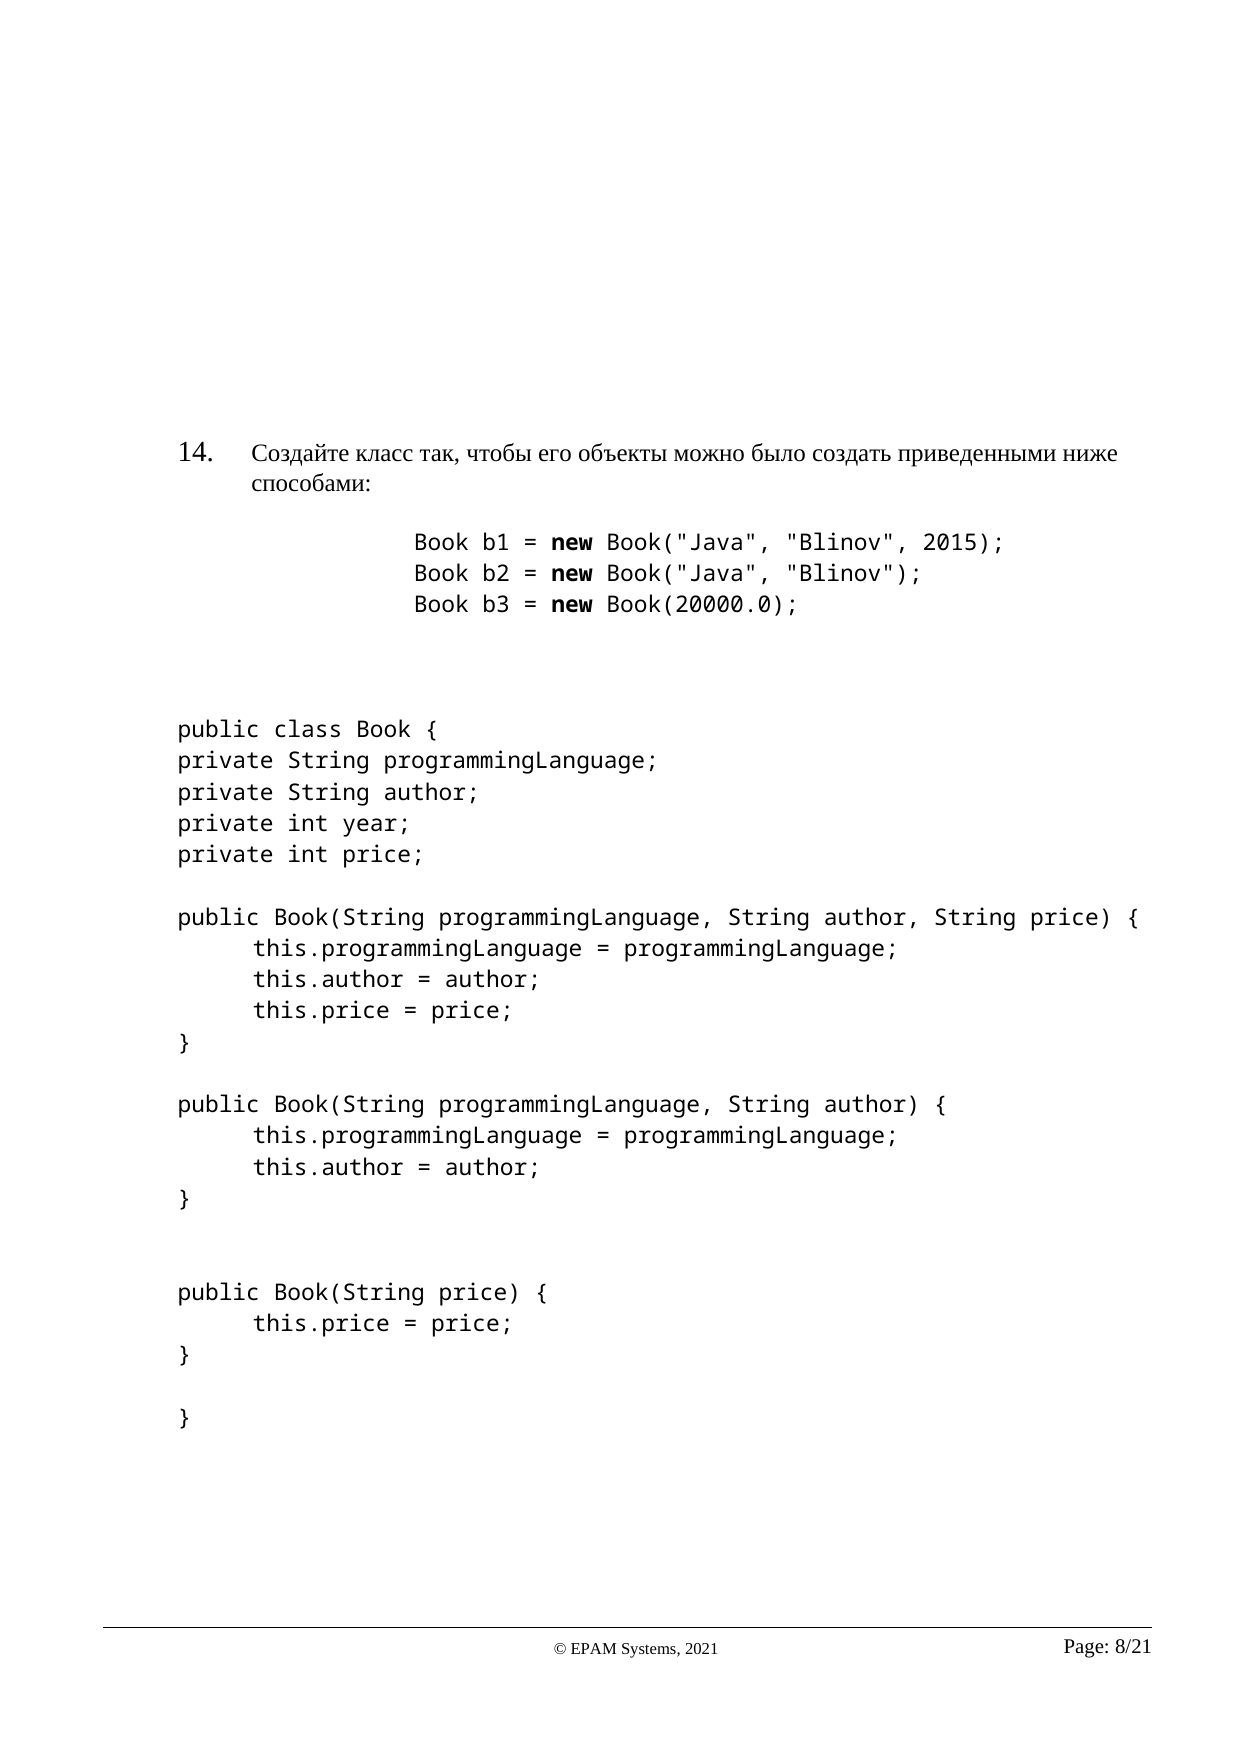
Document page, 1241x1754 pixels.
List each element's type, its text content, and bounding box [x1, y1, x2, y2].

text Book b1 = new Book("Java", "Blinov", 2015); [177, 525, 1152, 557]
text public class Book { [177, 713, 1152, 744]
text this.programmingLanguage = programmingLanguage; [252, 1119, 1152, 1150]
text this.price = price; [252, 994, 1152, 1025]
list Создайте класс так, чтобы его объекты можно было создать приведенными ниже способами: [177, 434, 1152, 497]
text } [177, 1338, 1152, 1369]
text } [177, 1025, 1152, 1057]
text this.author = author; [252, 1150, 1152, 1182]
text } [177, 1400, 1152, 1432]
text public Book(String programmingLanguage, String author) { [177, 1088, 1152, 1119]
text this.programmingLanguage = programmingLanguage; [252, 932, 1152, 963]
text Book b2 = new Book("Java", "Blinov"); [177, 557, 1152, 588]
text public Book(String price) { [177, 1275, 1152, 1307]
text Book b3 = new Book(20000.0); [177, 588, 1152, 619]
text private int year; [177, 807, 1152, 838]
text private String programmingLanguage; [177, 744, 1152, 775]
text private int price; [177, 838, 1152, 869]
text this.price = price; [252, 1307, 1152, 1338]
text } [177, 1182, 1152, 1213]
text this.author = author; [252, 963, 1152, 994]
text public Book(String programmingLanguage, String author, String price) { [177, 900, 1152, 932]
text private String author; [177, 775, 1152, 807]
